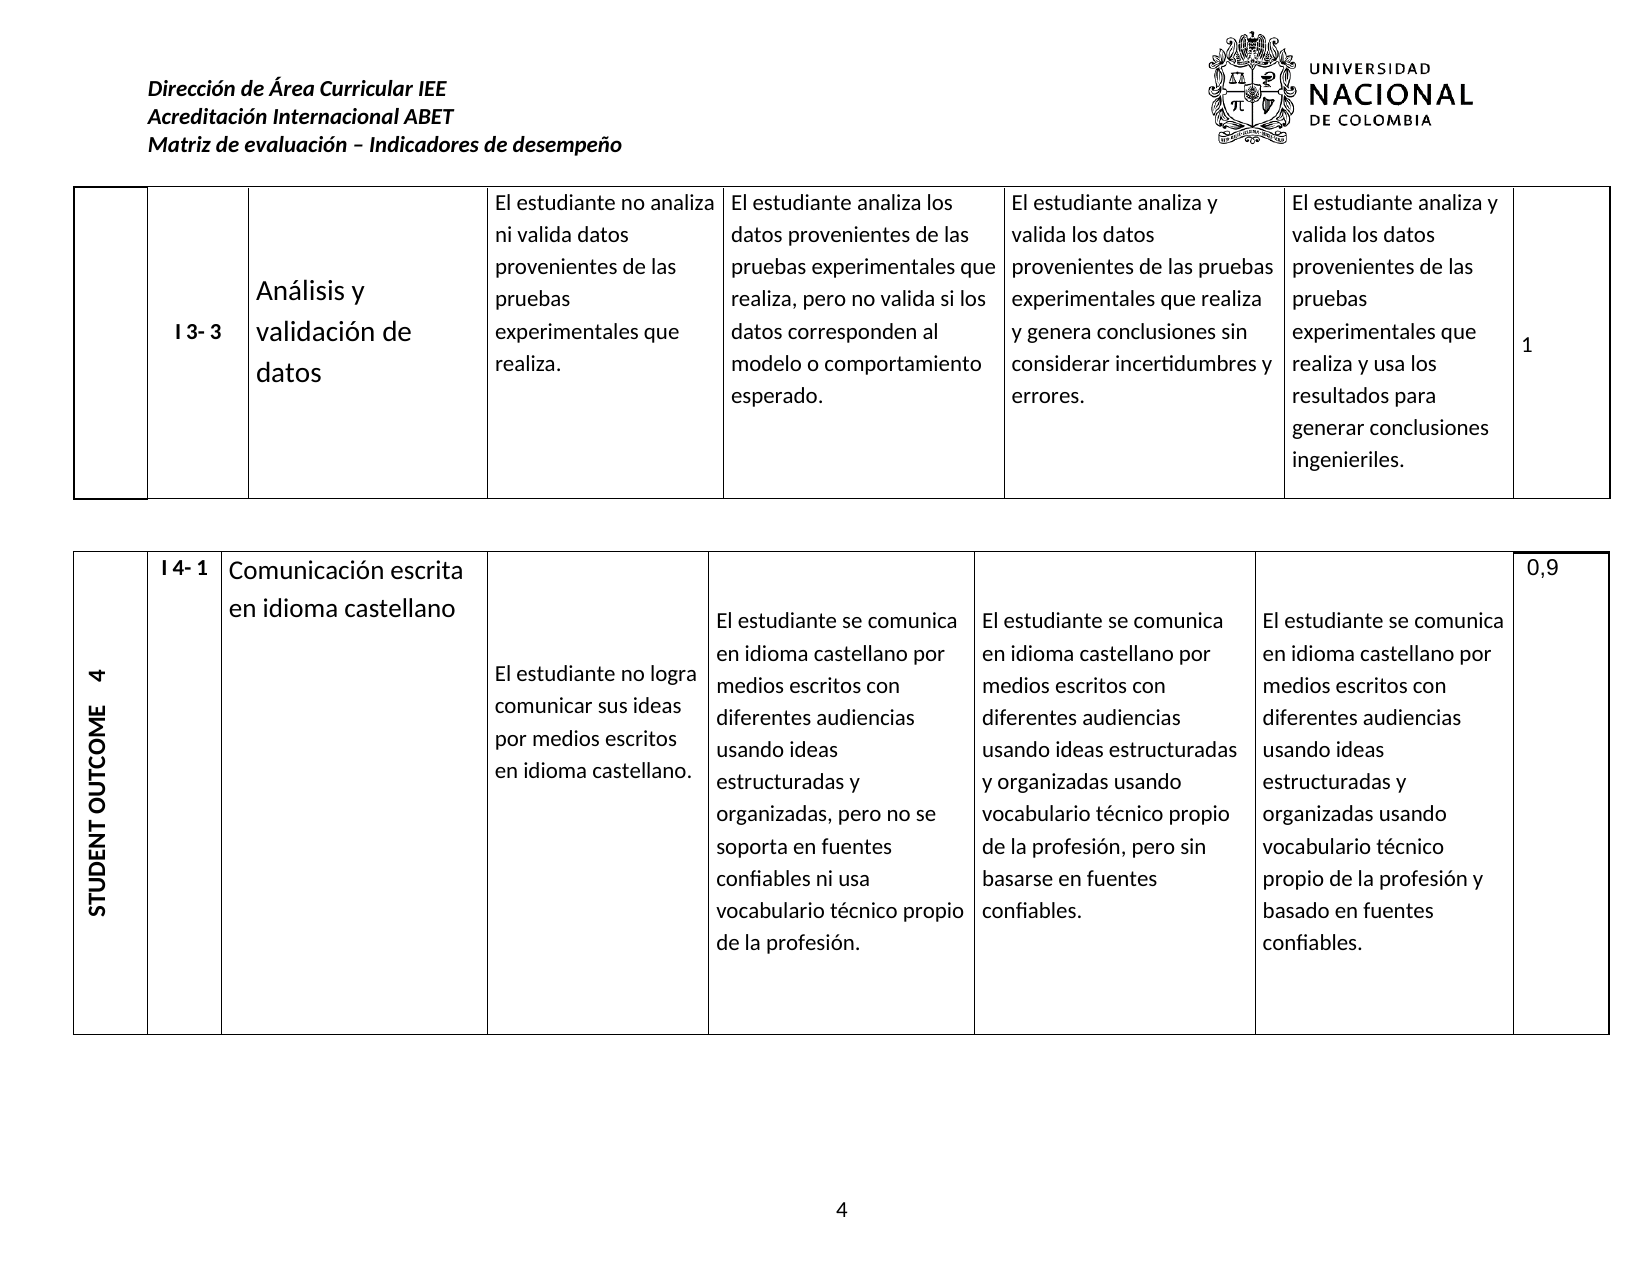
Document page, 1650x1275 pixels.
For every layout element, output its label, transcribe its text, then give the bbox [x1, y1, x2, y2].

table_header El estudiante se comunica en idioma castellano por medios escritos con diferentes audiencias usando ideas estructuradas y organizadas, pero no se soporta en fuentes confiables ni usa vocabulario técnico propio de la profesión. [709, 552, 974, 1034]
table_cell El estudiante no analiza ni valida datos provenientes de las pruebas experimentales que realiza. [488, 187, 723, 498]
picture [1180, 2, 1501, 172]
table_header I 4- 1 [148, 552, 221, 1034]
table_cell Análisis y validación de datos [249, 187, 487, 498]
table_cell El estudiante analiza y valida los datos provenientes de las pruebas experimentales que realiza y usa los resultados para generar conclusiones ingenieriles. [1285, 187, 1513, 498]
table_header Comunicación escrita en idioma castellano [222, 552, 487, 1034]
table_cell I 3- 3 [148, 187, 248, 498]
table_cell El estudiante analiza y valida los datos provenientes de las pruebas experimentales que realiza y genera conclusiones sin considerar incertidumbres y errores. [1004, 187, 1284, 498]
table_cell El estudiante analiza los datos provenientes de las pruebas experimentales que realiza, pero no valida si los datos corresponden al modelo o comportamiento esperado. [724, 187, 1004, 498]
table_header El estudiante se comunica en idioma castellano por medios escritos con diferentes audiencias usando ideas estructuradas y organizadas usando vocabulario técnico propio de la profesión, pero sin basarse en fuentes confiables. [975, 552, 1255, 1034]
table_header 0,9 [1514, 554, 1608, 1034]
table_header El estudiante no logra comunicar sus ideas por medios escritos en idioma castellano. [488, 552, 708, 1034]
table_header El estudiante se comunica en idioma castellano por medios escritos con diferentes audiencias usando ideas estructuradas y organizadas usando vocabulario técnico propio de la profesión y basado en fuentes confiables. [1256, 552, 1513, 1034]
table_header STUDENT OUTCOME 4 [74, 552, 147, 1034]
table_cell 1 [1514, 187, 1609, 498]
